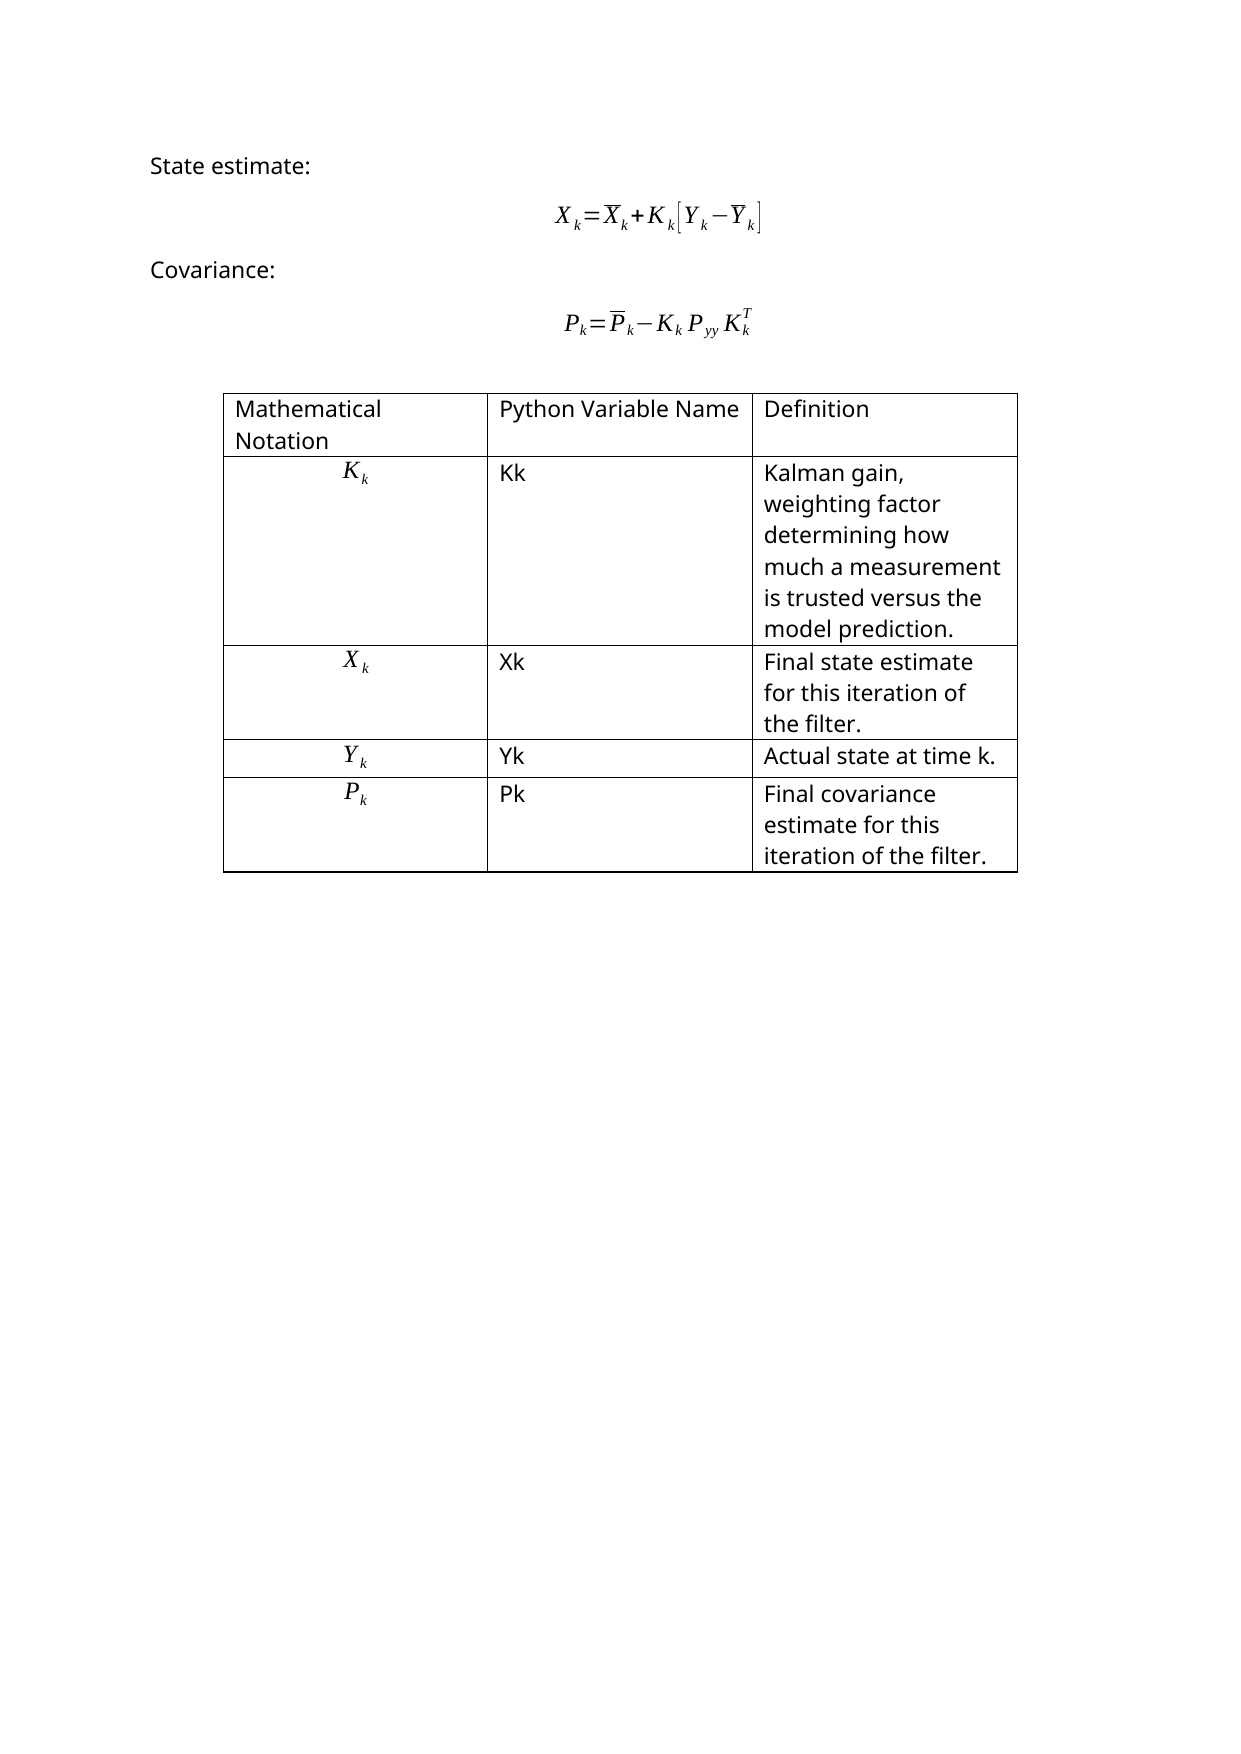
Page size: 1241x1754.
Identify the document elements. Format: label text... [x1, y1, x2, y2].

table_cell Kalman gain, weighting factor determining how much a measurement is trusted versus the model prediction. [753, 457, 1017, 644]
text Covariance: [150, 254, 1090, 285]
table_cell Xk [488, 646, 752, 739]
table_cell [224, 740, 487, 777]
table_cell Final state estimate for this iteration of the filter. [753, 646, 1017, 739]
table_cell Pk [488, 778, 752, 871]
table_header Definition [753, 394, 1017, 456]
table_cell [224, 457, 487, 644]
table_cell Yk [488, 740, 752, 777]
table_cell Actual state at time k. [753, 740, 1017, 777]
table_cell Final covariance estimate for this iteration of the filter. [753, 778, 1017, 871]
table_header Mathematical Notation [224, 394, 487, 456]
table_header Python Variable Name [488, 394, 752, 456]
table_cell Kk [488, 457, 752, 644]
table_cell [224, 778, 487, 871]
table_cell [224, 646, 487, 739]
text State estimate: [150, 150, 1090, 181]
